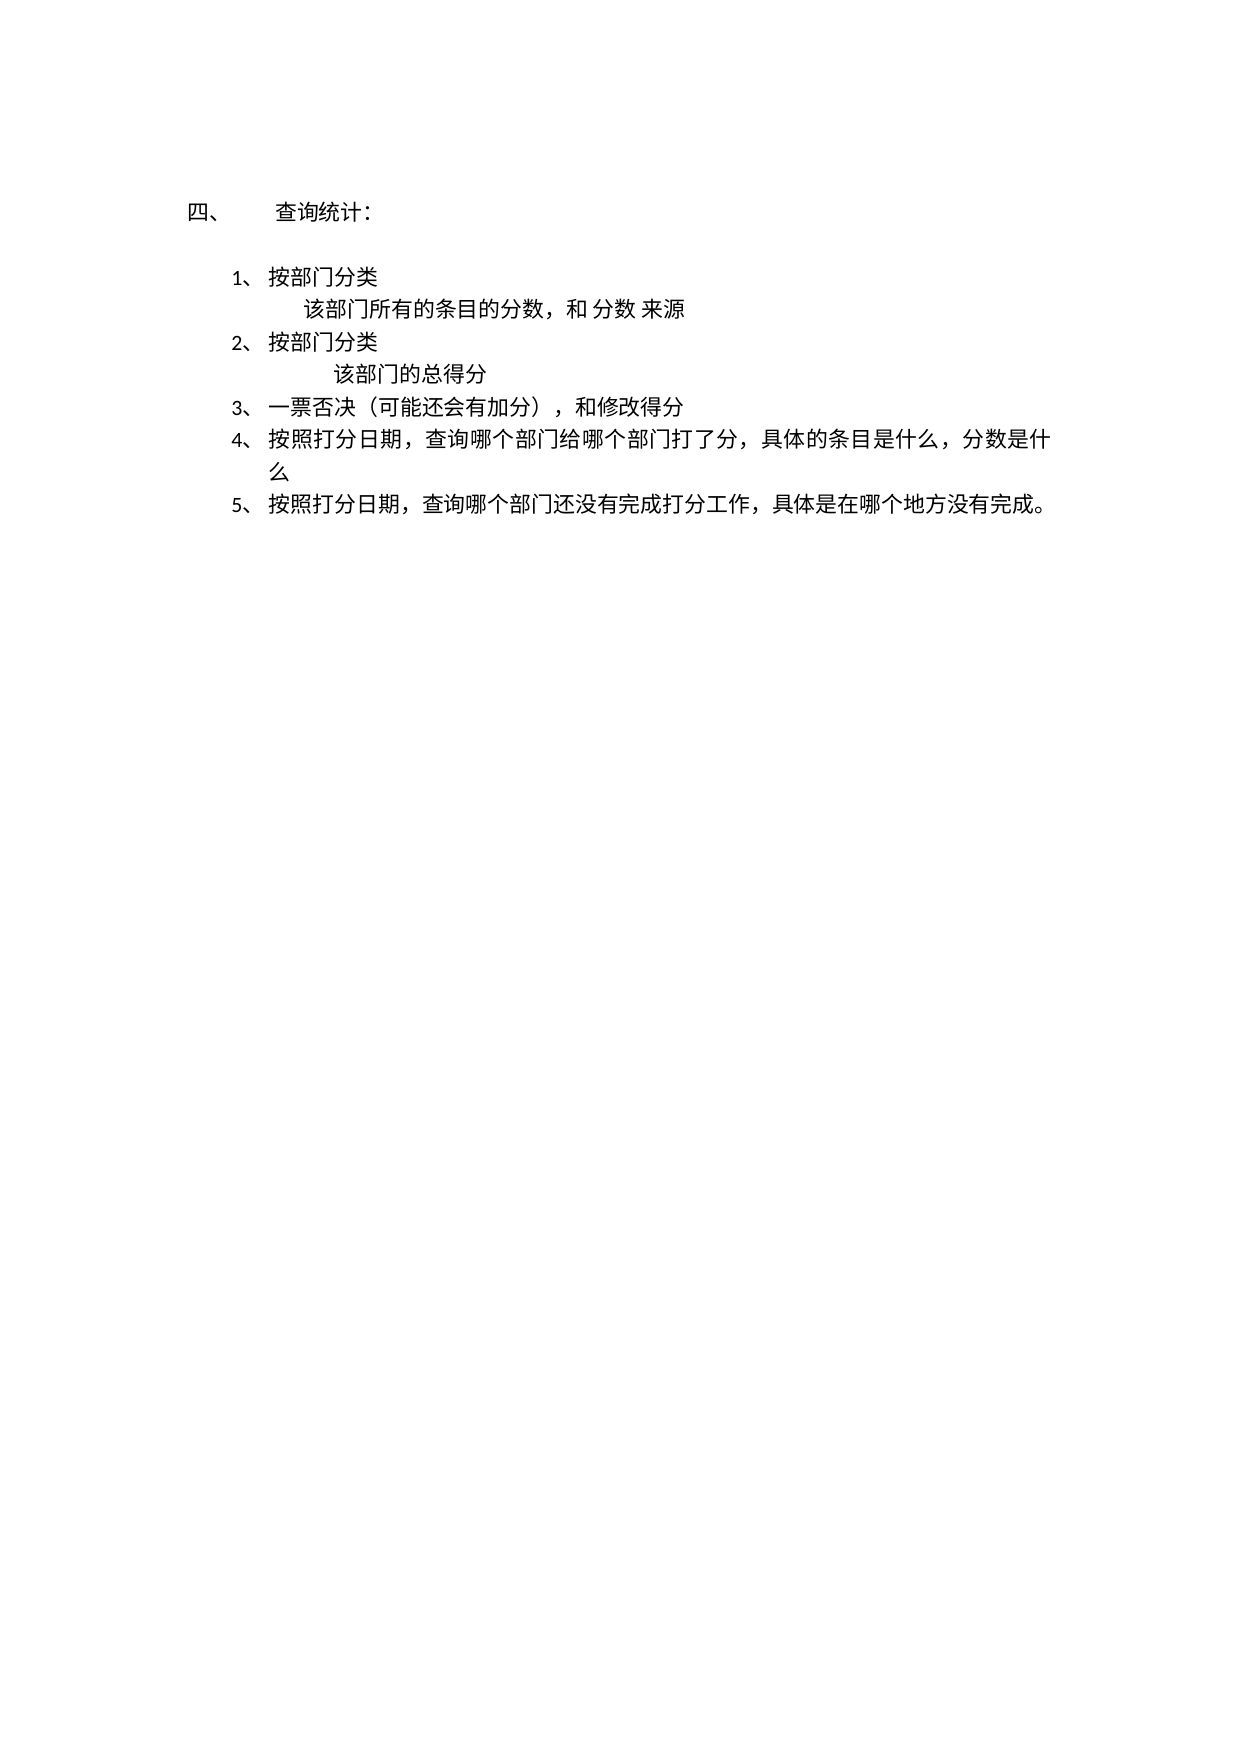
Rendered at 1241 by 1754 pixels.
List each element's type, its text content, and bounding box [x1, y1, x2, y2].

list 按部门分类 [231, 259, 1053, 292]
list 该部门的总得分 [319, 357, 1053, 389]
list 该部门所有的条目的分数，和 分数 来源 [269, 292, 1053, 324]
list 一票否决（可能还会有加分），和修改得分 [231, 389, 1053, 422]
list 按照打分日期，查询哪个部门还没有完成打分工作，具体是在哪个地方没有完成。 [231, 487, 1053, 519]
list 按照打分日期，查询哪个部门给哪个部门打了分，具体的条目是什么，分数是什么 [231, 422, 1053, 487]
list 按部门分类 [231, 324, 1053, 357]
list 查询统计： [187, 194, 1053, 227]
